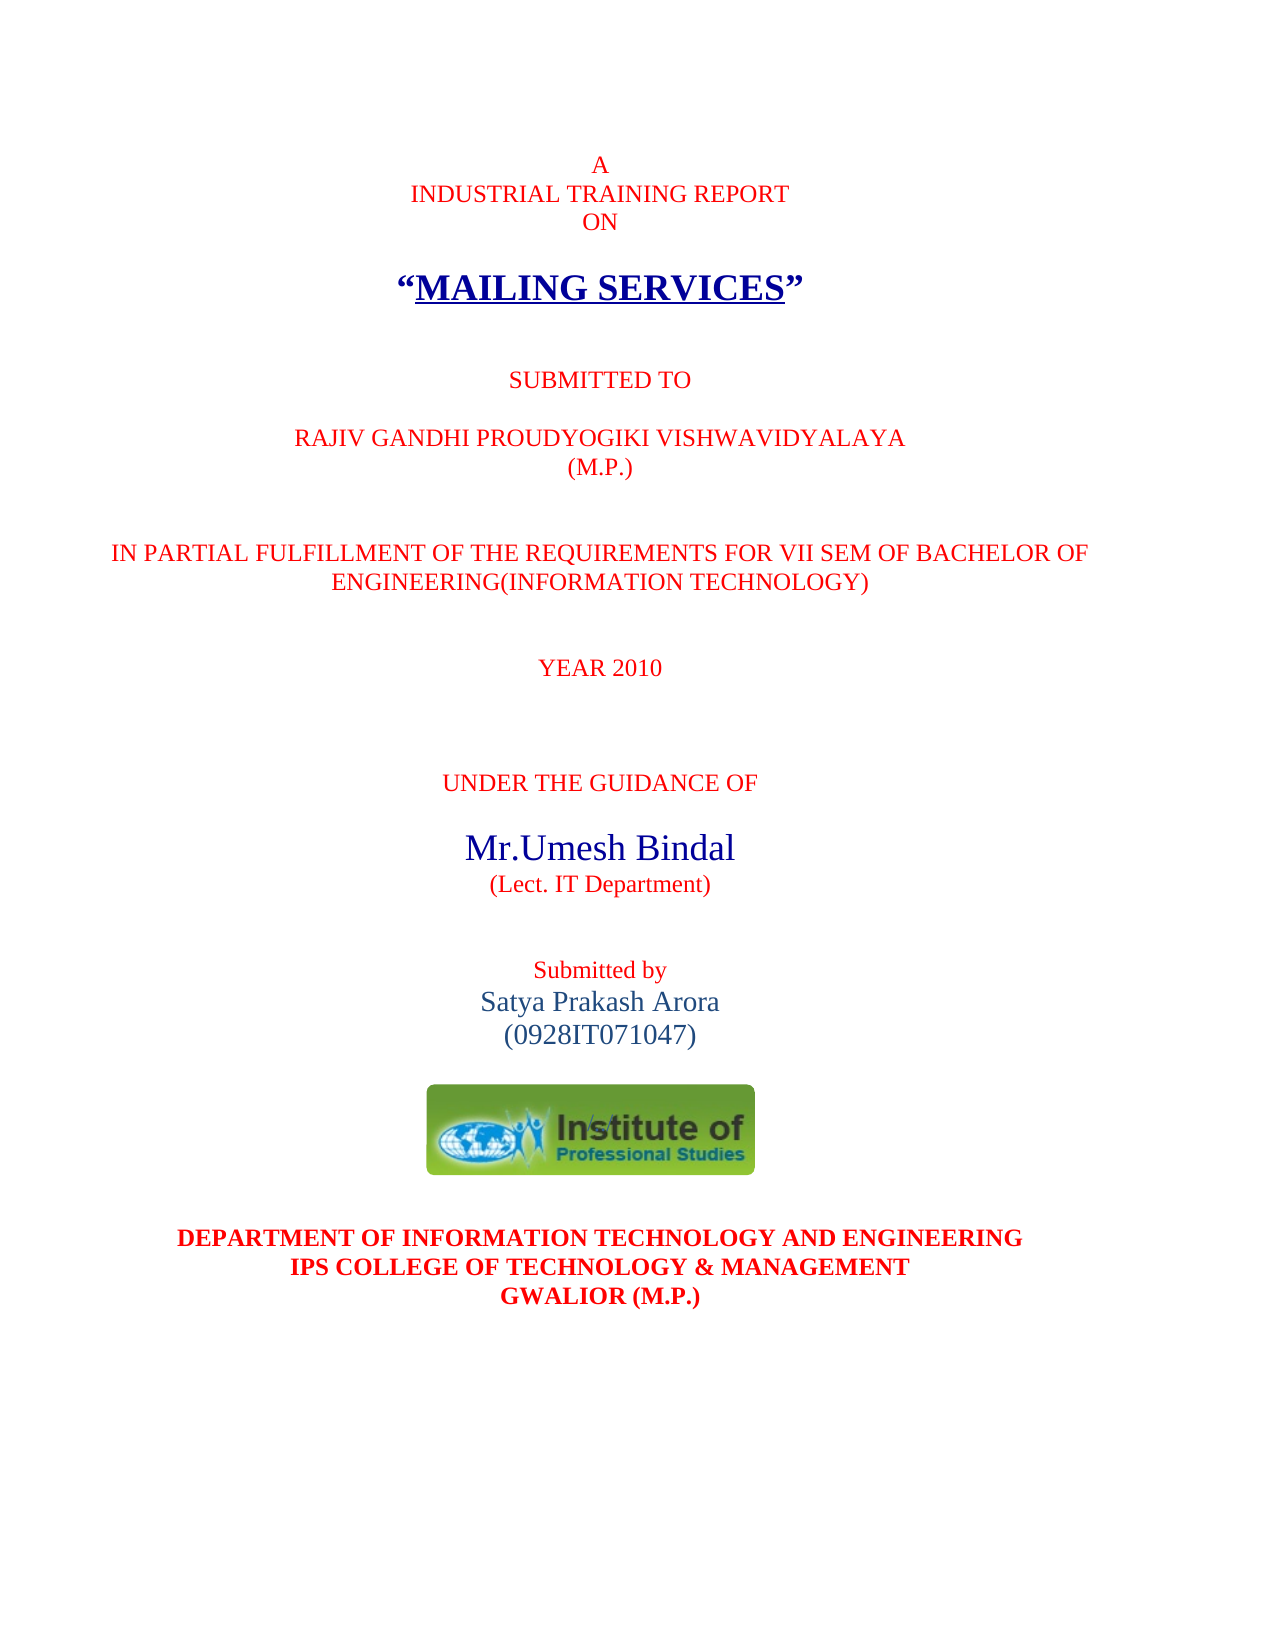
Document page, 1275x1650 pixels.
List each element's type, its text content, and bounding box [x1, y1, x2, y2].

text RAJIV GANDHI PROUDYOGIKI VISHWAVIDYALAYA [75, 423, 1125, 452]
picture [426, 1137, 755, 1176]
text ON [75, 207, 1125, 236]
text INDUSTRIAL TRAINING REPORT [75, 179, 1125, 207]
text Satya Prakash Arora [75, 984, 1125, 1017]
text UNDER THE GUIDANCE OF [75, 768, 1125, 797]
text Submitted by [75, 955, 1125, 984]
text IPS COLLEGE OF TECHNOLOGY & MANAGEMENT [75, 1252, 1125, 1281]
text IN PARTIAL FULFILLMENT OF THE REQUIREMENTS FOR VII SEM OF BACHELOR OF ENGINEERING(INFORMATION TECHNOLOGY) [75, 538, 1125, 596]
text A [75, 150, 1125, 179]
picture [426, 1084, 755, 1108]
text YEAR 2010 [75, 653, 1125, 682]
text Mr.Umesh Bindal [75, 826, 1125, 869]
text SUBMITTED TO [75, 366, 1125, 394]
text /../ [75, 1108, 1125, 1137]
text (0928IT071047) [75, 1017, 1125, 1051]
subtitle DEPARTMENT OF INFORMATION TECHNOLOGY AND ENGINEERING [75, 1223, 1125, 1252]
text “MAILING SERVICES” [75, 265, 1125, 308]
text (M.P.) [75, 452, 1125, 481]
text (Lect. IT Department) [75, 869, 1125, 897]
text GWALIOR (M.P.) [75, 1281, 1125, 1309]
